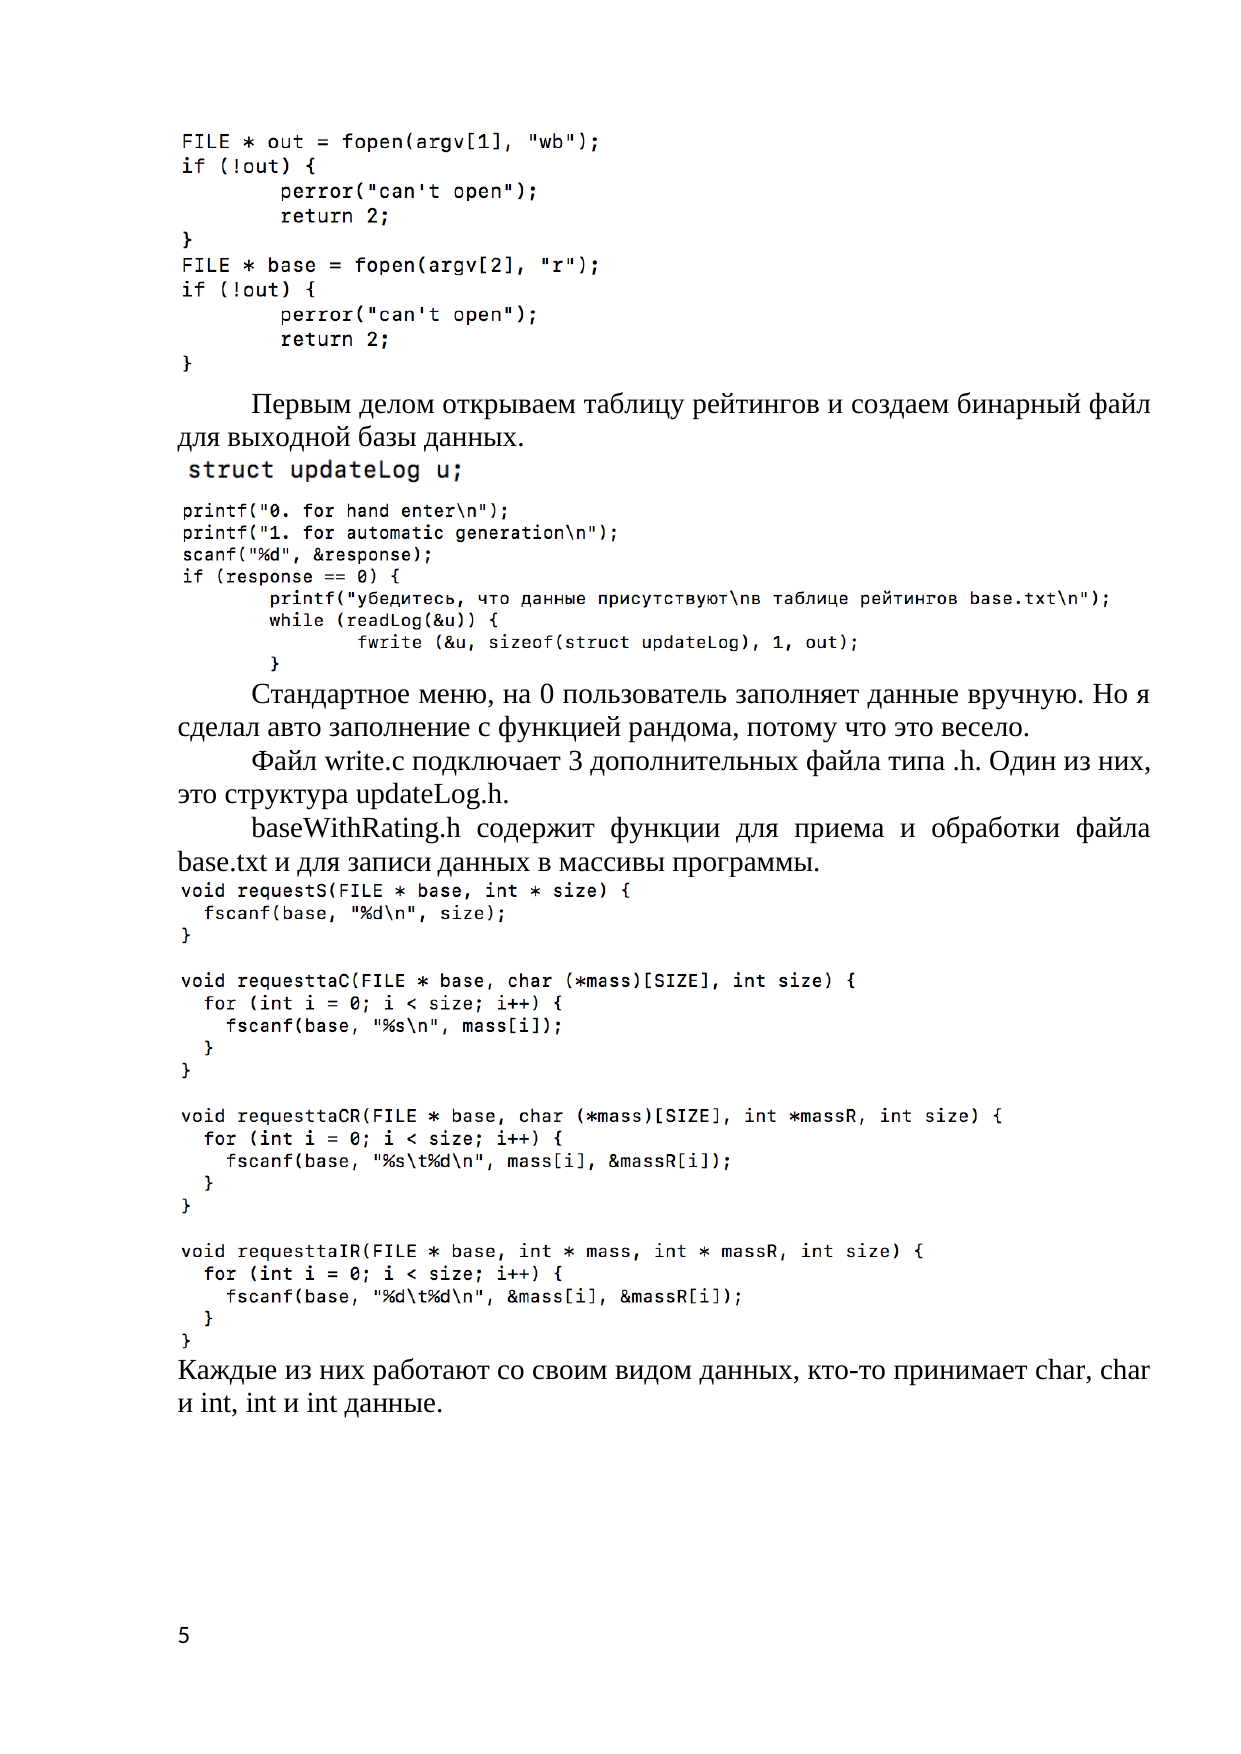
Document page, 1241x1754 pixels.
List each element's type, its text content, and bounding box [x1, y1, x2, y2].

text Первым делом открываем таблицу рейтингов и создаем бинарный файл для выходной базы данных. [177, 386, 1152, 453]
text baseWithRating.h содержит функции для приема и обработки файла base.txt и для записи данных в массивы программы. [177, 810, 1152, 877]
picture [177, 877, 1014, 1352]
text Файл write.c подключает 3 дополнительных файла типа .h. Один из них, это структура updateLog.h. [177, 743, 1152, 810]
picture [177, 118, 605, 386]
picture [177, 452, 1122, 676]
text Стандартное меню, на 0 пользователь заполняет данные вручную. Но я сделал авто заполнение с функцией рандома, потому что это весело. [177, 676, 1152, 743]
text Каждые из них работают со своим видом данных, кто-то принимает char, char и int, int и int данные. [177, 1352, 1152, 1419]
